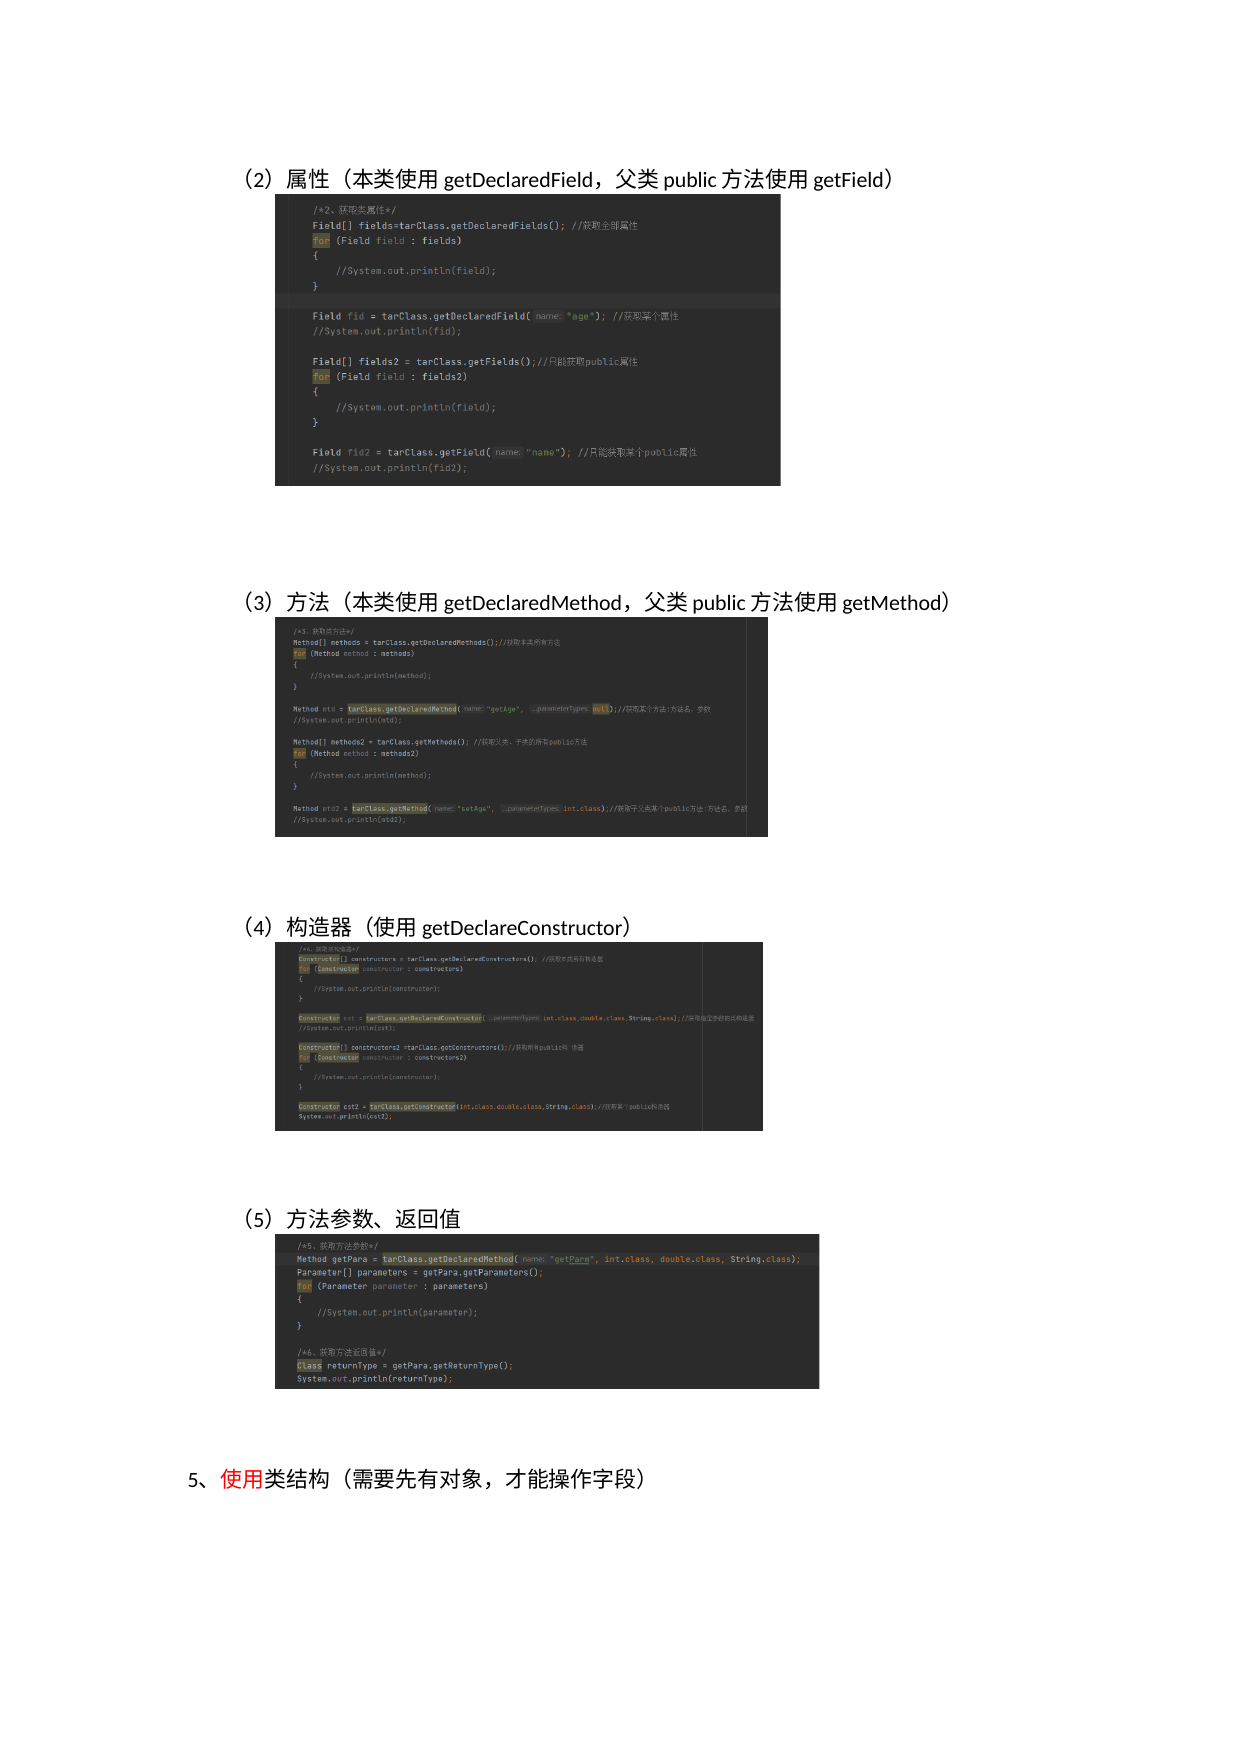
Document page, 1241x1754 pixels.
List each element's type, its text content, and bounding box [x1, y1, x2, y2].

list 使用类结构（需要先有对象，才能操作字段） [187, 1462, 1053, 1494]
picture [275, 617, 768, 837]
list 方法（本类使用getDeclaredMethod，父类public方法使用getMethod） [187, 584, 1053, 617]
picture [275, 1234, 820, 1389]
list 属性（本类使用getDeclaredField，父类public方法使用getField） [187, 162, 1053, 194]
picture [275, 194, 781, 486]
picture [275, 942, 763, 1131]
list 方法参数、返回值 [187, 1202, 1053, 1234]
list 构造器（使用getDeclareConstructor） [187, 909, 1053, 942]
